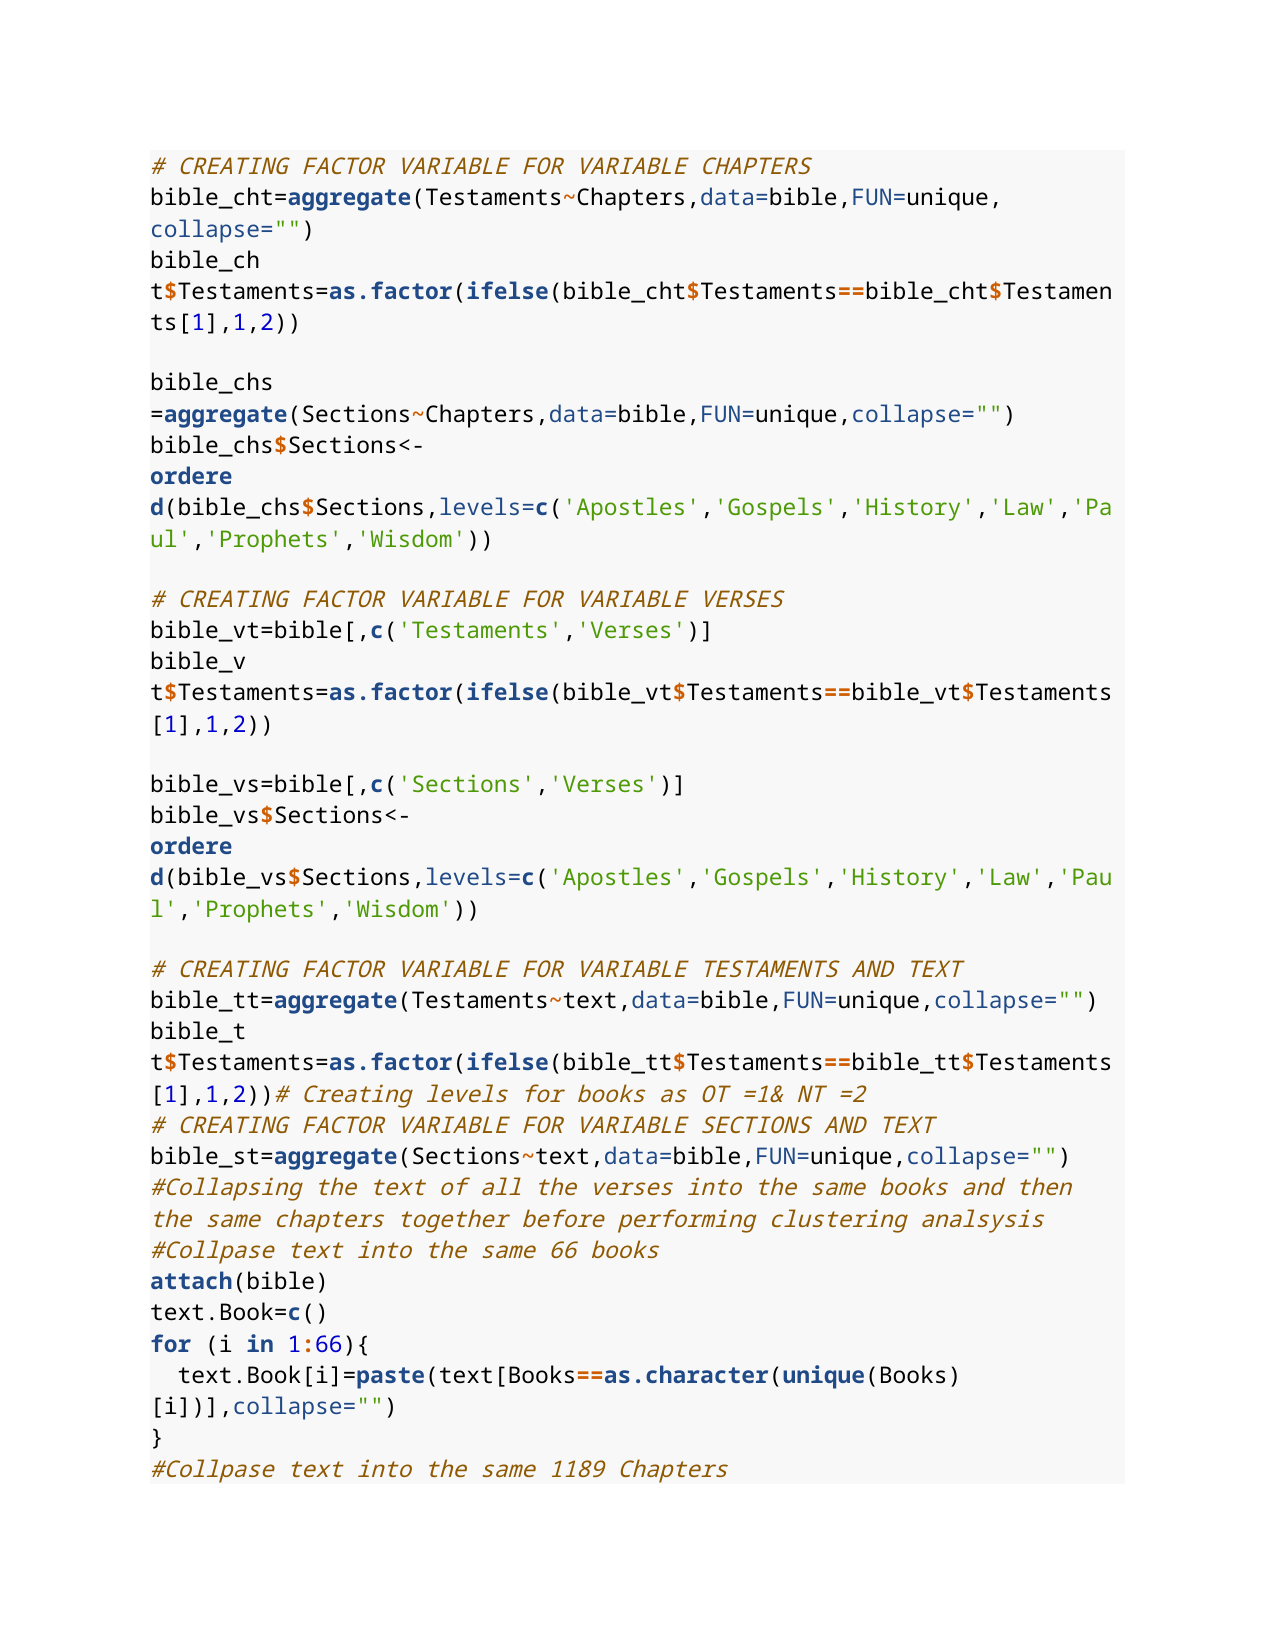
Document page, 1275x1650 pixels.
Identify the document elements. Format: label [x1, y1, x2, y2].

text [150, 150, 1125, 1484]
